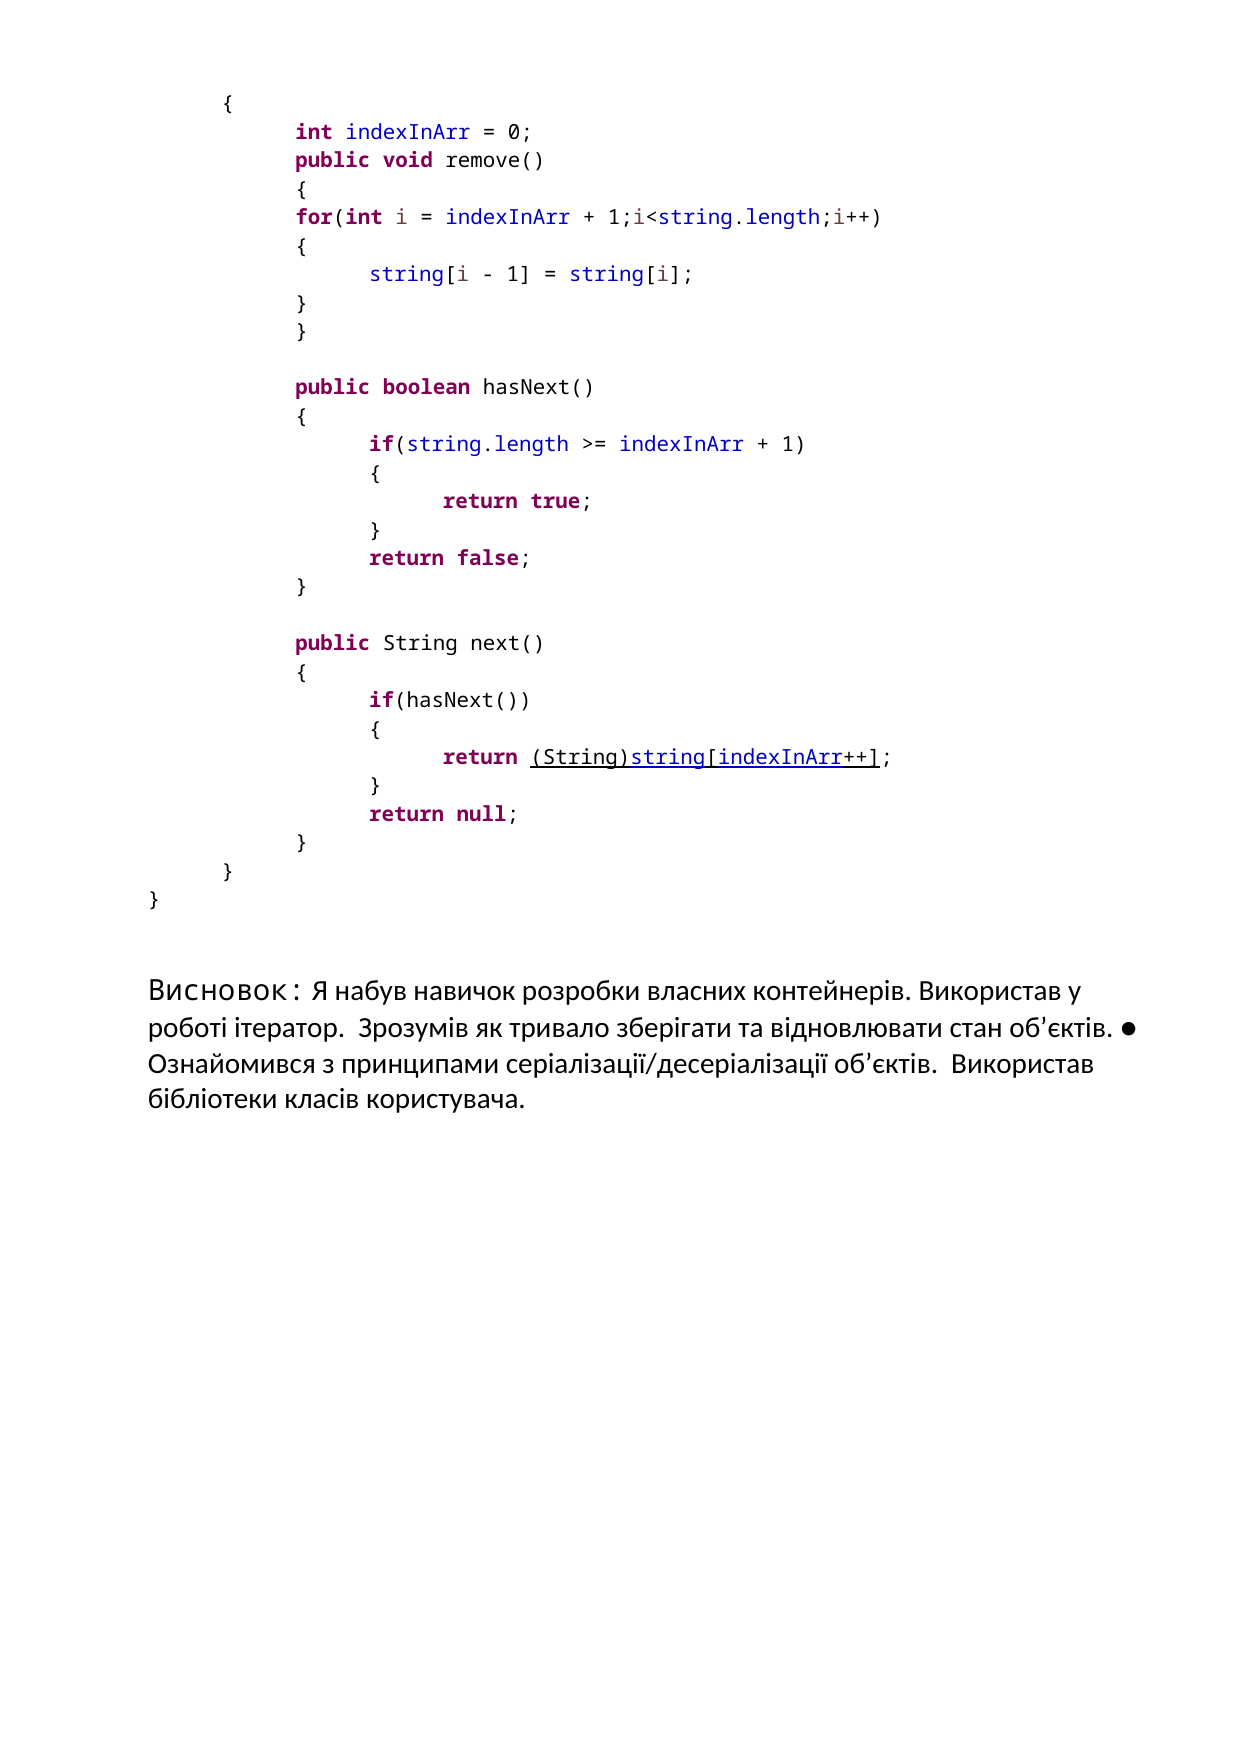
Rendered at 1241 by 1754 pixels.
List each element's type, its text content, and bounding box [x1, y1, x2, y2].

text return false; [148, 543, 1152, 572]
text { [148, 174, 1152, 202]
text public boolean hasNext() [148, 372, 1152, 401]
text string[i - 1] = string[i]; [148, 259, 1152, 288]
text return true; [148, 486, 1152, 515]
text return (String)string[indexInArr++]; [148, 742, 1152, 771]
text { [148, 88, 1152, 117]
text if(string.length >= indexInArr + 1) [148, 429, 1152, 458]
text for(int i = indexInArr + 1;i<string.length;i++) [148, 202, 1152, 231]
text if(hasNext()) [148, 685, 1152, 714]
text Висновок: Я набув навичок розробки власних контейнерів. Використав у роботі ітератор. Зрозумів як тривало зберігати та відновлювати стан об’єктів. ● Ознайомився з принципами серіалізації/десеріалізації об’єктів. Використав бібліотеки класів користувача. [148, 970, 1152, 1116]
text public void remove() [148, 145, 1152, 174]
text return null; [148, 799, 1152, 827]
text } [148, 856, 1152, 884]
text } [148, 827, 1152, 856]
text { [148, 657, 1152, 685]
text { [148, 231, 1152, 259]
text } [148, 771, 1152, 799]
text } [148, 288, 1152, 316]
text } [148, 316, 1152, 344]
text { [148, 714, 1152, 742]
text } [148, 572, 1152, 600]
text { [148, 458, 1152, 486]
text { [148, 401, 1152, 429]
text } [148, 515, 1152, 543]
text int indexInArr = 0; [148, 117, 1152, 145]
text public String next() [148, 628, 1152, 657]
text } [148, 884, 1152, 913]
